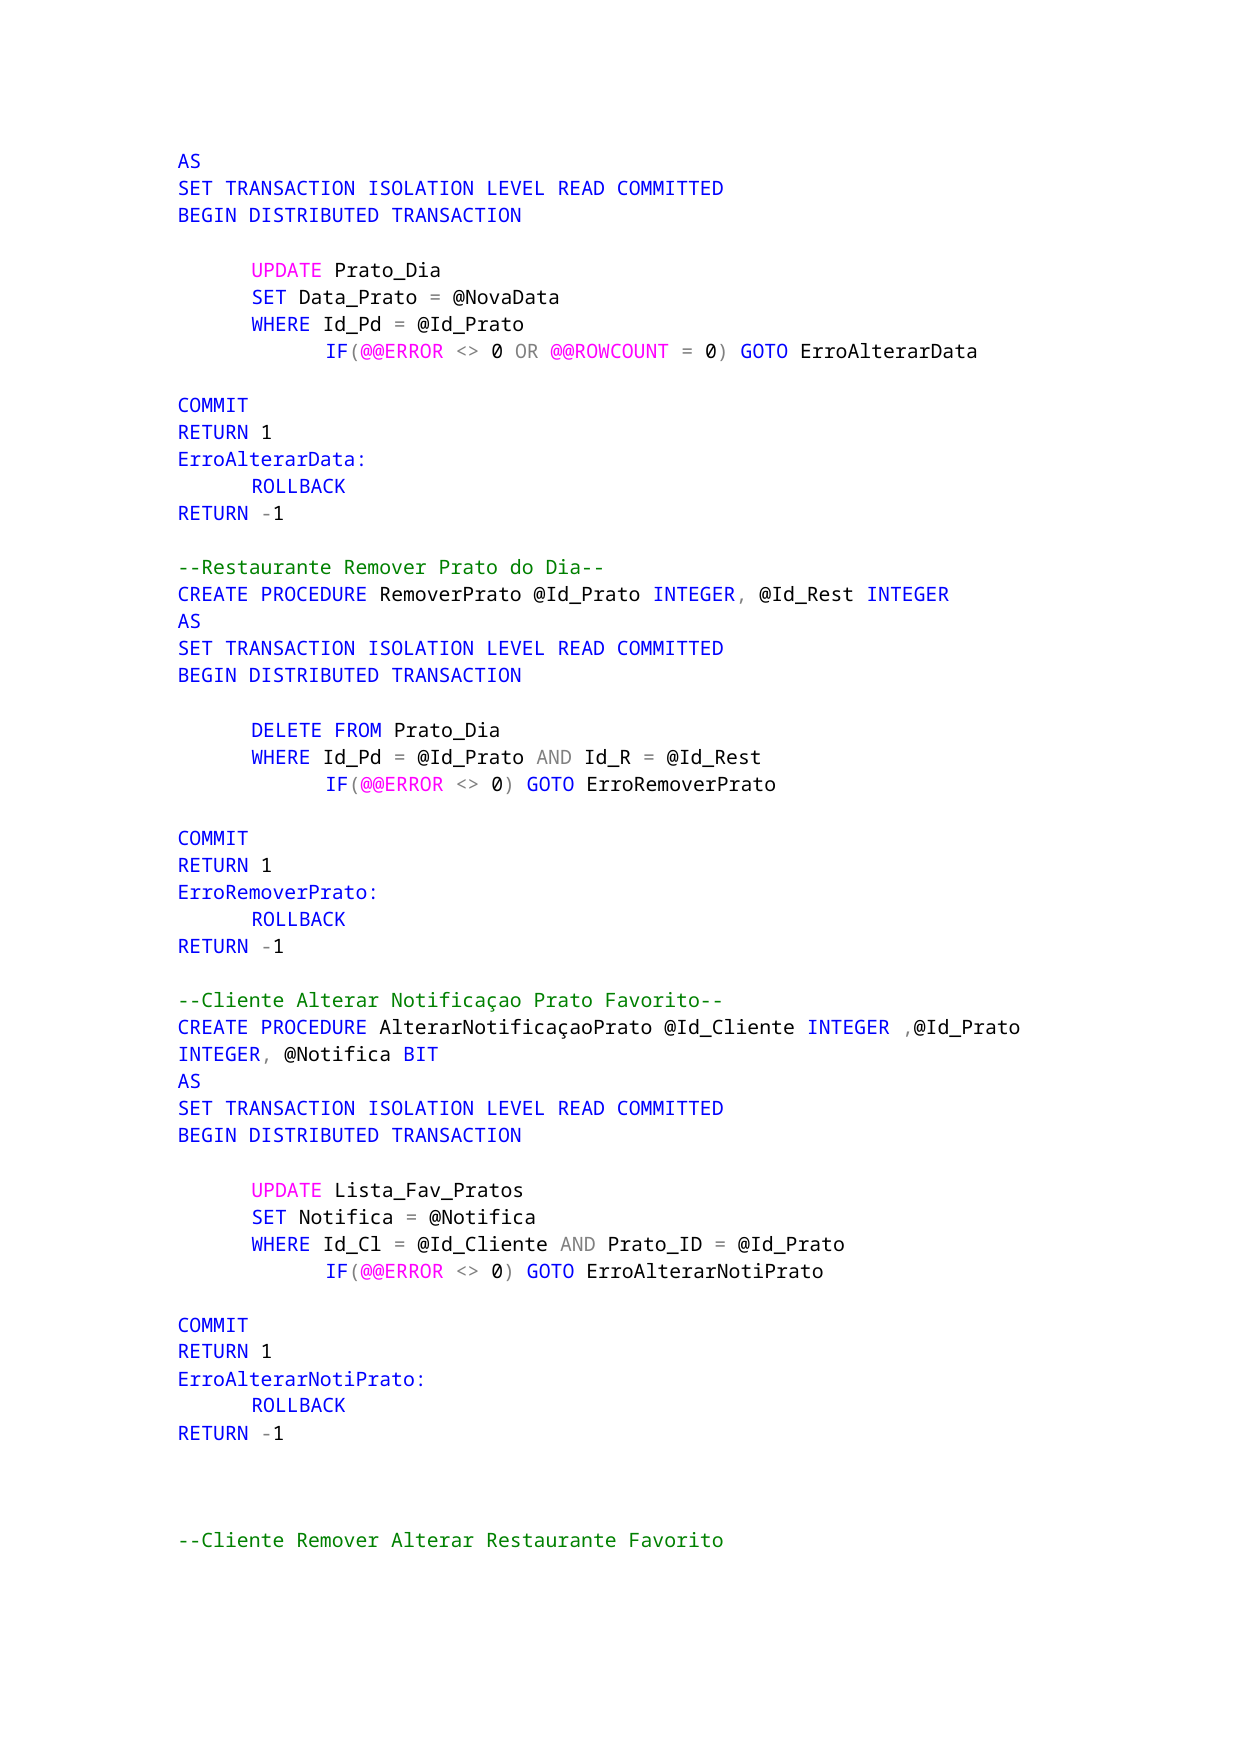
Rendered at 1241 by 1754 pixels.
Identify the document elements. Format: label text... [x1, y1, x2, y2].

text CREATE PROCEDURE RemoverPrato @Id_Prato INTEGER, @Id_Rest INTEGER [177, 580, 1063, 607]
text COMMIT [177, 1311, 1063, 1338]
text SET TRANSACTION ISOLATION LEVEL READ COMMITTED [177, 1094, 1063, 1121]
text BEGIN DISTRIBUTED TRANSACTION [177, 661, 1063, 688]
text BEGIN DISTRIBUTED TRANSACTION [177, 1121, 1063, 1148]
text RETURN 1 [177, 1338, 1063, 1365]
text SET TRANSACTION ISOLATION LEVEL READ COMMITTED [177, 174, 1063, 202]
text RETURN 1 [177, 418, 1063, 445]
text ROLLBACK [177, 905, 1063, 932]
text ROLLBACK [177, 472, 1063, 499]
text WHERE Id_Pd = @Id_Prato AND Id_R = @Id_Rest [177, 743, 1063, 770]
text IF(@@ERROR <> 0) GOTO ErroAlterarNotiPrato [177, 1257, 1063, 1284]
text ErroAlterarData: [177, 445, 1063, 472]
text DELETE FROM Prato_Dia [177, 716, 1063, 743]
text RETURN -1 [177, 932, 1063, 959]
text ErroRemoverPrato: [177, 878, 1063, 905]
text CREATE PROCEDURE AlterarNotificaçaoPrato @Id_Cliente INTEGER ,@Id_Prato INTEGER, @Notifica BIT [177, 1013, 1063, 1067]
text WHERE Id_Pd = @Id_Prato [177, 311, 1063, 337]
text --Cliente Alterar Notificaçao Prato Favorito-- [177, 986, 1063, 1013]
text SET Notifica = @Notifica [177, 1203, 1063, 1230]
text COMMIT [177, 824, 1063, 851]
text ROLLBACK [177, 1392, 1063, 1419]
text IF(@@ERROR <> 0 OR @@ROWCOUNT = 0) GOTO ErroAlterarData [177, 337, 1063, 364]
text SET Data_Prato = @NovaData [177, 283, 1063, 311]
text RETURN -1 [177, 499, 1063, 526]
text RETURN 1 [177, 851, 1063, 878]
text AS [177, 148, 1063, 174]
text AS [177, 607, 1063, 634]
text UPDATE Lista_Fav_Pratos [177, 1176, 1063, 1203]
text ErroAlterarNotiPrato: [177, 1365, 1063, 1392]
text AS [177, 1067, 1063, 1094]
text BEGIN DISTRIBUTED TRANSACTION [177, 202, 1063, 228]
text --Restaurante Remover Prato do Dia-- [177, 553, 1063, 580]
text SET TRANSACTION ISOLATION LEVEL READ COMMITTED [177, 634, 1063, 661]
text RETURN -1 [177, 1419, 1063, 1446]
text WHERE Id_Cl = @Id_Cliente AND Prato_ID = @Id_Prato [177, 1230, 1063, 1257]
text IF(@@ERROR <> 0) GOTO ErroRemoverPrato [177, 770, 1063, 797]
text COMMIT [177, 391, 1063, 418]
text --Cliente Remover Alterar Restaurante Favorito [177, 1527, 1063, 1554]
text UPDATE Prato_Dia [177, 257, 1063, 283]
